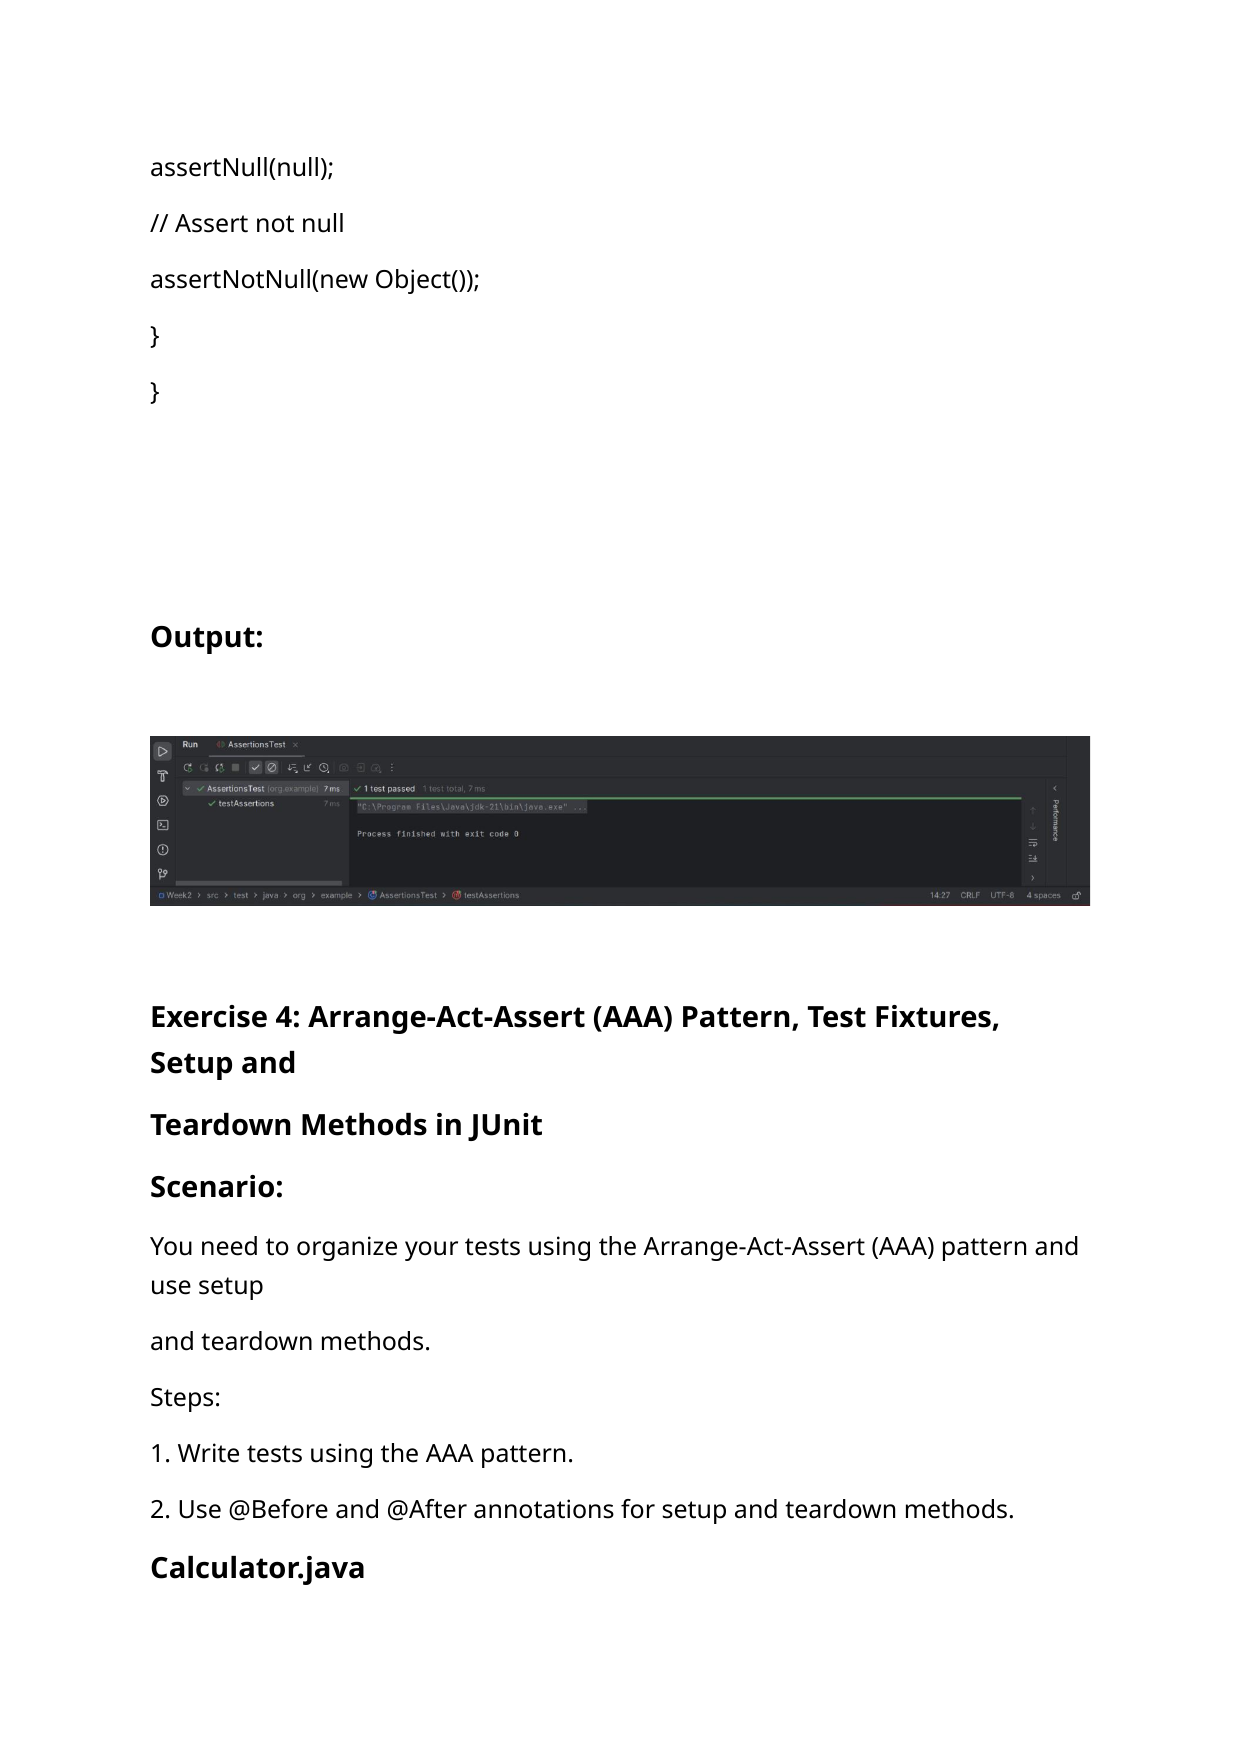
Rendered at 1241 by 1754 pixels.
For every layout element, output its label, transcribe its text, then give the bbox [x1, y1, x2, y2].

text Teardown Methods in JUnit [150, 1104, 1090, 1144]
text Exercise 4: Arrange-Act-Assert (AAA) Pattern, Test Fixtures, Setup and [150, 996, 1090, 1082]
text Scenario: [150, 1167, 1090, 1206]
text assertNull(null); [150, 150, 1090, 184]
text Calculator.java [150, 1547, 1090, 1587]
text } [150, 373, 1090, 407]
text assertNotNull(new Object()); [150, 262, 1090, 296]
text Steps: [150, 1380, 1090, 1414]
text and teardown methods. [150, 1324, 1090, 1358]
text 1. Write tests using the AAA pattern. [150, 1436, 1090, 1469]
text Output: [150, 616, 1090, 656]
picture [150, 736, 1091, 906]
text } [150, 317, 1090, 352]
text 2. Use @Before and @After annotations for setup and teardown methods. [150, 1491, 1090, 1525]
text You need to organize your tests using the Arrange-Act-Assert (AAA) pattern and use setup [150, 1229, 1090, 1302]
text // Assert not null [150, 206, 1090, 240]
